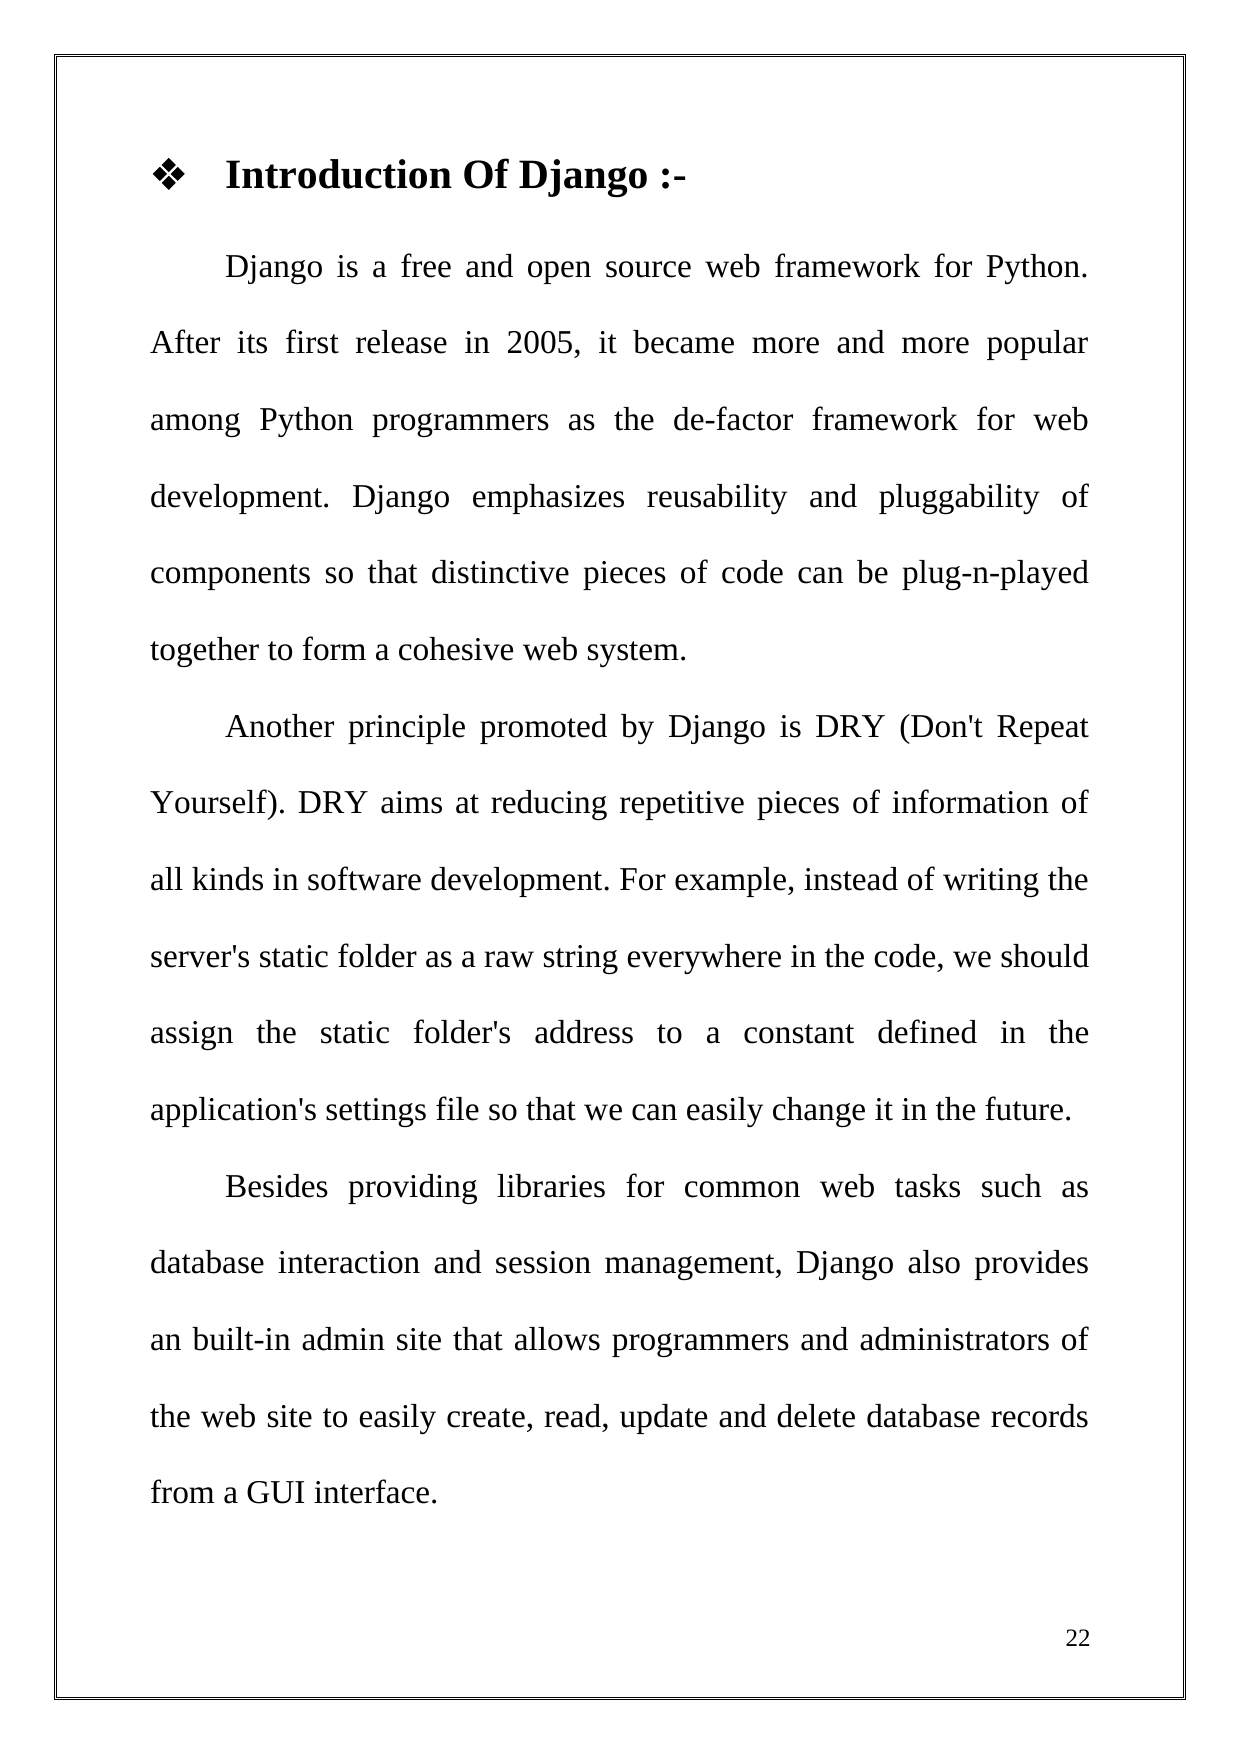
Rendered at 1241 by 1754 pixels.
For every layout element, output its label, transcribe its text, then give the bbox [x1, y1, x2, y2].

text Another principle promoted by Django is DRY (Don't Repeat Yourself). DRY aims at reducing repetitive pieces of information of all kinds in software development. For example, instead of writing the server's static folder as a raw string everywhere in the code, we should assign the static folder's address to a constant defined in the application's settings file so that we can easily change it in the future. [150, 706, 1090, 1128]
text Besides providing libraries for common web tasks such as database interaction and session management, Django also provides an built-in admin site that allows programmers and administrators of the web site to easily create, read, update and delete database records from a GUI interface. [150, 1166, 1090, 1511]
text Django is a free and open source web framework for Python. After its first release in 2005, it became more and more popular among Python programmers as the de-factor framework for web development. Django emphasizes reusability and pluggability of components so that distinctive pieces of code can be plug-n-played together to form a cohesive web system. [150, 246, 1090, 668]
list Introduction Of Django :- [150, 150, 1090, 198]
